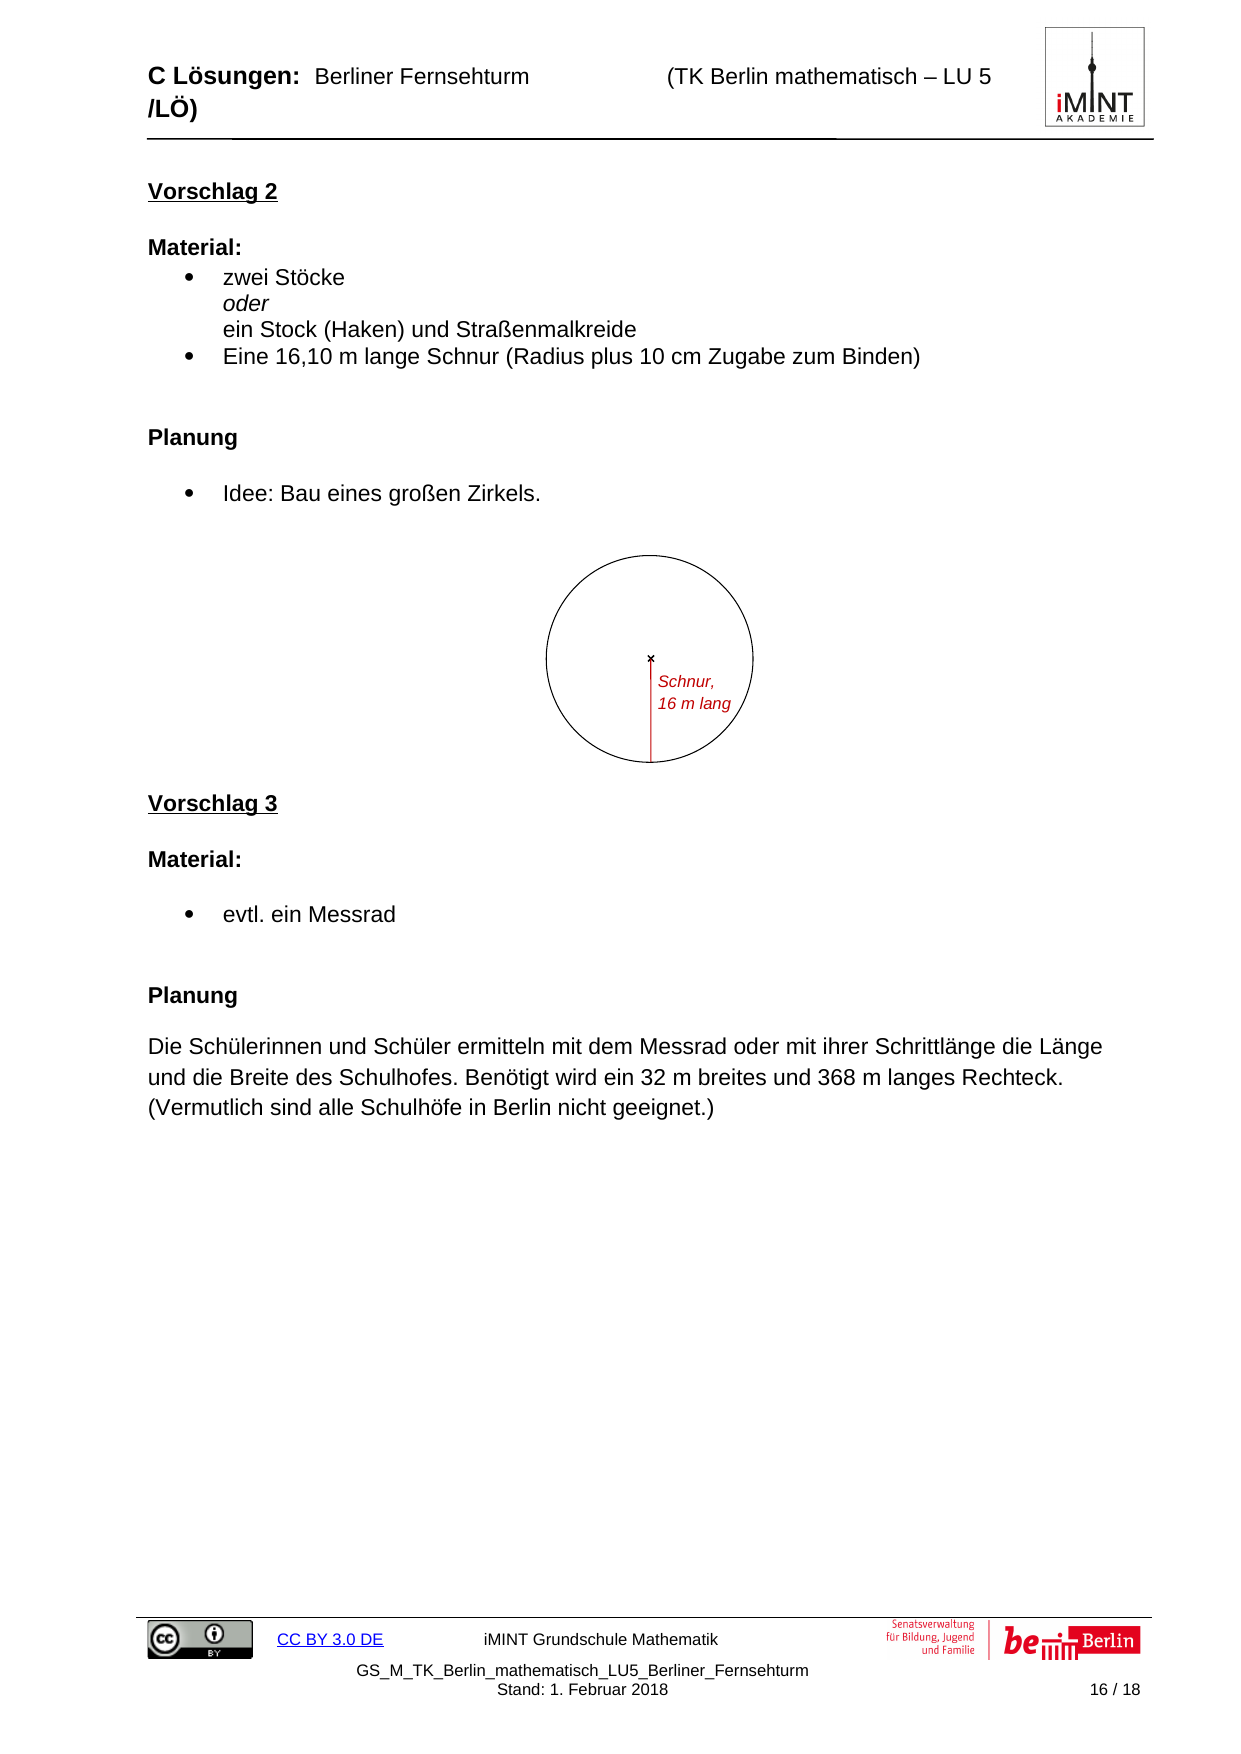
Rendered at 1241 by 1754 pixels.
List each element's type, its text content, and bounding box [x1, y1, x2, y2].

picture [1035, 17, 1151, 134]
text Material: [148, 233, 1122, 260]
text Planung [148, 424, 1122, 451]
text Vorschlag 2 [148, 178, 1122, 205]
text Vorschlag 3 [148, 790, 1122, 817]
list zwei Stöcke [185, 264, 1122, 290]
list oder [223, 290, 1122, 316]
list ein Stock (Haken) und Straßenmalkreide [223, 316, 1122, 343]
picture [886, 1619, 1141, 1660]
list Idee: Bau eines großen Zirkels. [185, 479, 1122, 506]
list evtl. ein Messrad [185, 901, 1122, 927]
text Material: [148, 846, 1122, 872]
picture [147, 1620, 253, 1659]
list Eine 16,10 m lange Schnur (Radius plus 10 cm Zugabe zum Binden) [185, 343, 1122, 369]
text Die Schülerinnen und Schüler ermitteln mit dem Messrad oder mit ihrer Schrittlänge die Länge und die Breite des Schulhofes. Benötigt wird ein 32 m breites und 368 m langes Rechteck. (Vermutlich sind alle Schulhöfe in Berlin nicht geeignet.) [148, 1033, 1122, 1120]
text Planung [148, 982, 1122, 1009]
